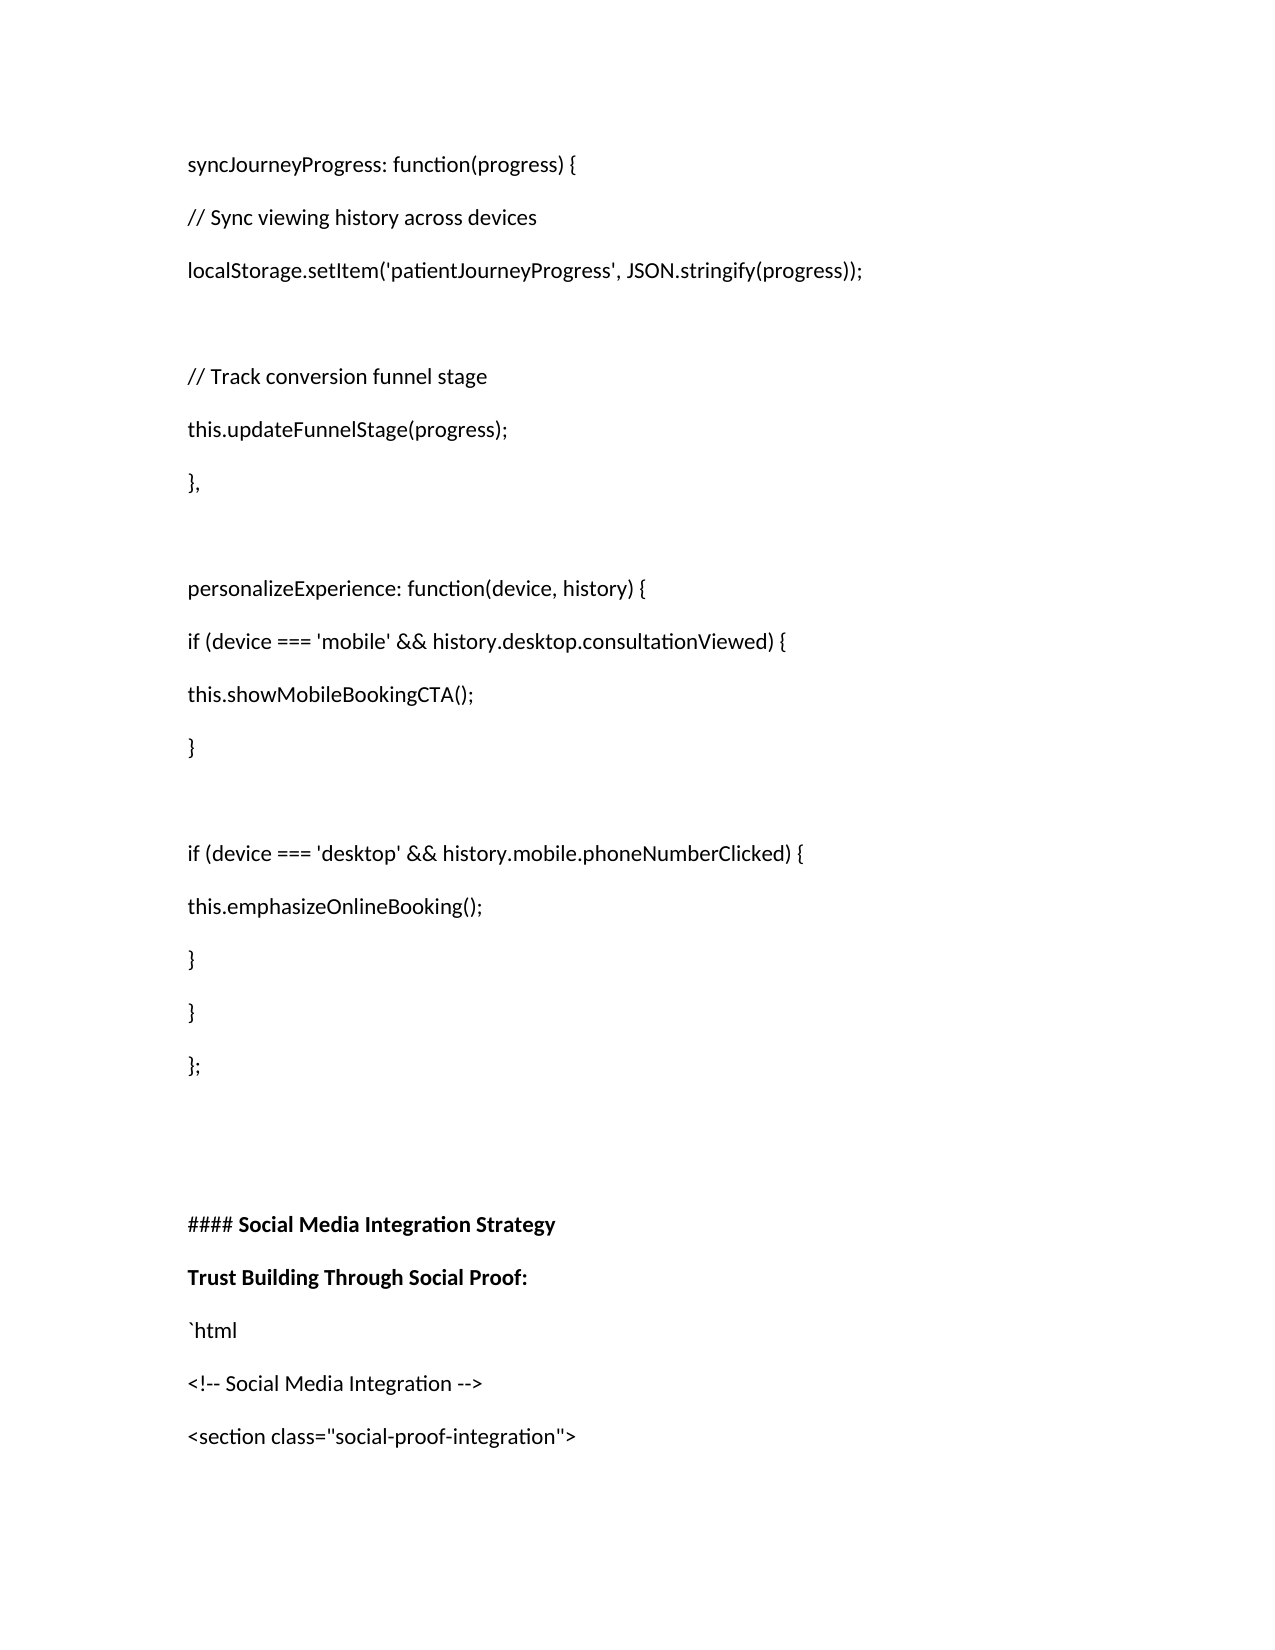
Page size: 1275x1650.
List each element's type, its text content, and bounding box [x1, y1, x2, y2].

text } [187, 945, 1087, 973]
text // Track conversion funnel stage [187, 362, 1087, 390]
text this.emphasizeOnlineBooking(); [187, 892, 1087, 920]
text <!-- Social Media Integration --> [187, 1369, 1087, 1397]
text this.showMobileBookingCTA(); [187, 680, 1087, 708]
text // Sync viewing history across devices [187, 203, 1087, 231]
text } [187, 733, 1087, 761]
text syncJourneyProgress: function(progress) { [187, 150, 1087, 178]
text this.updateFunnelStage(progress); [187, 415, 1087, 443]
text `html [187, 1316, 1087, 1344]
text if (device === 'desktop' && history.mobile.phoneNumberClicked) { [187, 839, 1087, 867]
text Trust Building Through Social Proof: [187, 1263, 1087, 1291]
text personalizeExperience: function(device, history) { [187, 574, 1087, 602]
text <section class="social-proof-integration"> [187, 1422, 1087, 1451]
text localStorage.setItem('patientJourneyProgress', JSON.stringify(progress)); [187, 256, 1087, 284]
text if (device === 'mobile' && history.desktop.consultationViewed) { [187, 627, 1087, 655]
text } [187, 998, 1087, 1026]
text #### Social Media Integration Strategy [187, 1210, 1087, 1238]
text }; [187, 1051, 1087, 1079]
text }, [187, 468, 1087, 496]
